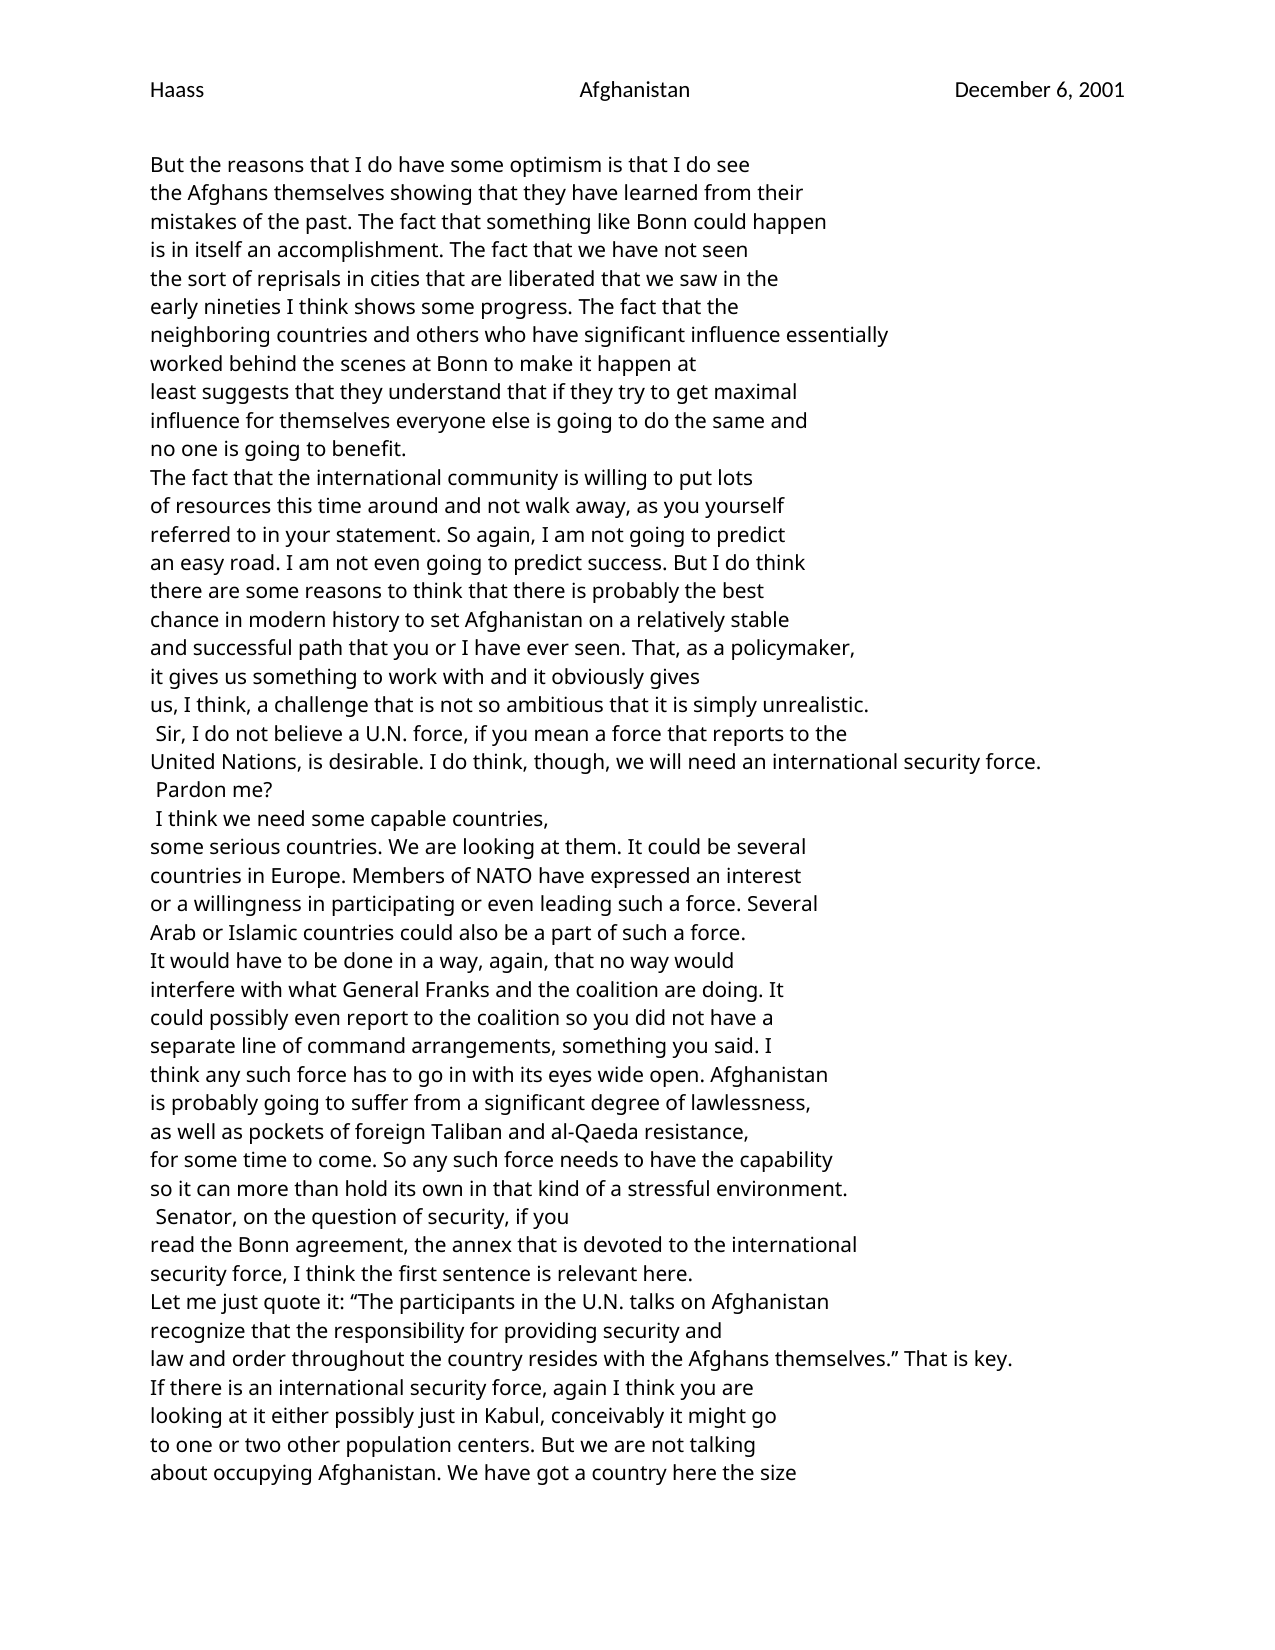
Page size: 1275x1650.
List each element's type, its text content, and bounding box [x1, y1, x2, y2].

text as well as pockets of foreign Taliban and al-Qaeda resistance, [150, 1117, 1125, 1145]
text But the reasons that I do have some optimism is that I do see [150, 150, 1125, 178]
text referred to in your statement. So again, I am not going to predict [150, 520, 1125, 548]
text some serious countries. We are looking at them. It could be several [150, 832, 1125, 861]
text there are some reasons to think that there is probably the best [150, 577, 1125, 605]
text If there is an international security force, again I think you are [150, 1373, 1125, 1401]
text I think we need some capable countries, [150, 804, 1125, 832]
text early nineties I think shows some progress. The fact that the [150, 292, 1125, 321]
text read the Bonn agreement, the annex that is devoted to the international [150, 1231, 1125, 1259]
text the Afghans themselves showing that they have learned from their [150, 178, 1125, 207]
text chance in modern history to set Afghanistan on a relatively stable [150, 605, 1125, 633]
text is in itself an accomplishment. The fact that we have not seen [150, 235, 1125, 264]
text to one or two other population centers. But we are not talking [150, 1430, 1125, 1458]
text no one is going to benefit. [150, 434, 1125, 463]
text so it can more than hold its own in that kind of a stressful environment. [150, 1174, 1125, 1202]
text Let me just quote it: ‘‘The participants in the U.N. talks on Afghanistan [150, 1287, 1125, 1316]
text separate line of command arrangements, something you said. I [150, 1032, 1125, 1060]
text security force, I think the first sentence is relevant here. [150, 1259, 1125, 1287]
text Arab or Islamic countries could also be a part of such a force. [150, 918, 1125, 946]
text The fact that the international community is willing to put lots [150, 463, 1125, 491]
text law and order throughout the country resides with the Afghans themselves.’’ That is key. [150, 1344, 1125, 1373]
text influence for themselves everyone else is going to do the same and [150, 406, 1125, 434]
text it gives us something to work with and it obviously gives [150, 662, 1125, 690]
text Pardon me? [150, 776, 1125, 804]
text mistakes of the past. The fact that something like Bonn could happen [150, 207, 1125, 235]
text us, I think, a challenge that is not so ambitious that it is simply unrealistic. [150, 690, 1125, 719]
text the sort of reprisals in cities that are liberated that we saw in the [150, 264, 1125, 292]
text looking at it either possibly just in Kabul, conceivably it might go [150, 1401, 1125, 1430]
text least suggests that they understand that if they try to get maximal [150, 377, 1125, 406]
text interfere with what General Franks and the coalition are doing. It [150, 975, 1125, 1003]
text about occupying Afghanistan. We have got a country here the size [150, 1458, 1125, 1487]
text think any such force has to go in with its eyes wide open. Afghanistan [150, 1060, 1125, 1088]
text worked behind the scenes at Bonn to make it happen at [150, 349, 1125, 377]
text of resources this time around and not walk away, as you yourself [150, 491, 1125, 520]
text is probably going to suffer from a significant degree of lawlessness, [150, 1088, 1125, 1117]
text neighboring countries and others who have significant influence essentially [150, 321, 1125, 349]
text for some time to come. So any such force needs to have the capability [150, 1145, 1125, 1174]
text recognize that the responsibility for providing security and [150, 1316, 1125, 1344]
text could possibly even report to the coalition so you did not have a [150, 1003, 1125, 1032]
text Sir, I do not believe a U.N. force, if you mean a force that reports to the [150, 719, 1125, 747]
text or a willingness in participating or even leading such a force. Several [150, 889, 1125, 918]
text Senator, on the question of security, if you [150, 1202, 1125, 1231]
text an easy road. I am not even going to predict success. But I do think [150, 548, 1125, 577]
text United Nations, is desirable. I do think, though, we will need an international security force. [150, 747, 1125, 776]
text and successful path that you or I have ever seen. That, as a policymaker, [150, 633, 1125, 662]
text countries in Europe. Members of NATO have expressed an interest [150, 861, 1125, 889]
text It would have to be done in a way, again, that no way would [150, 946, 1125, 975]
